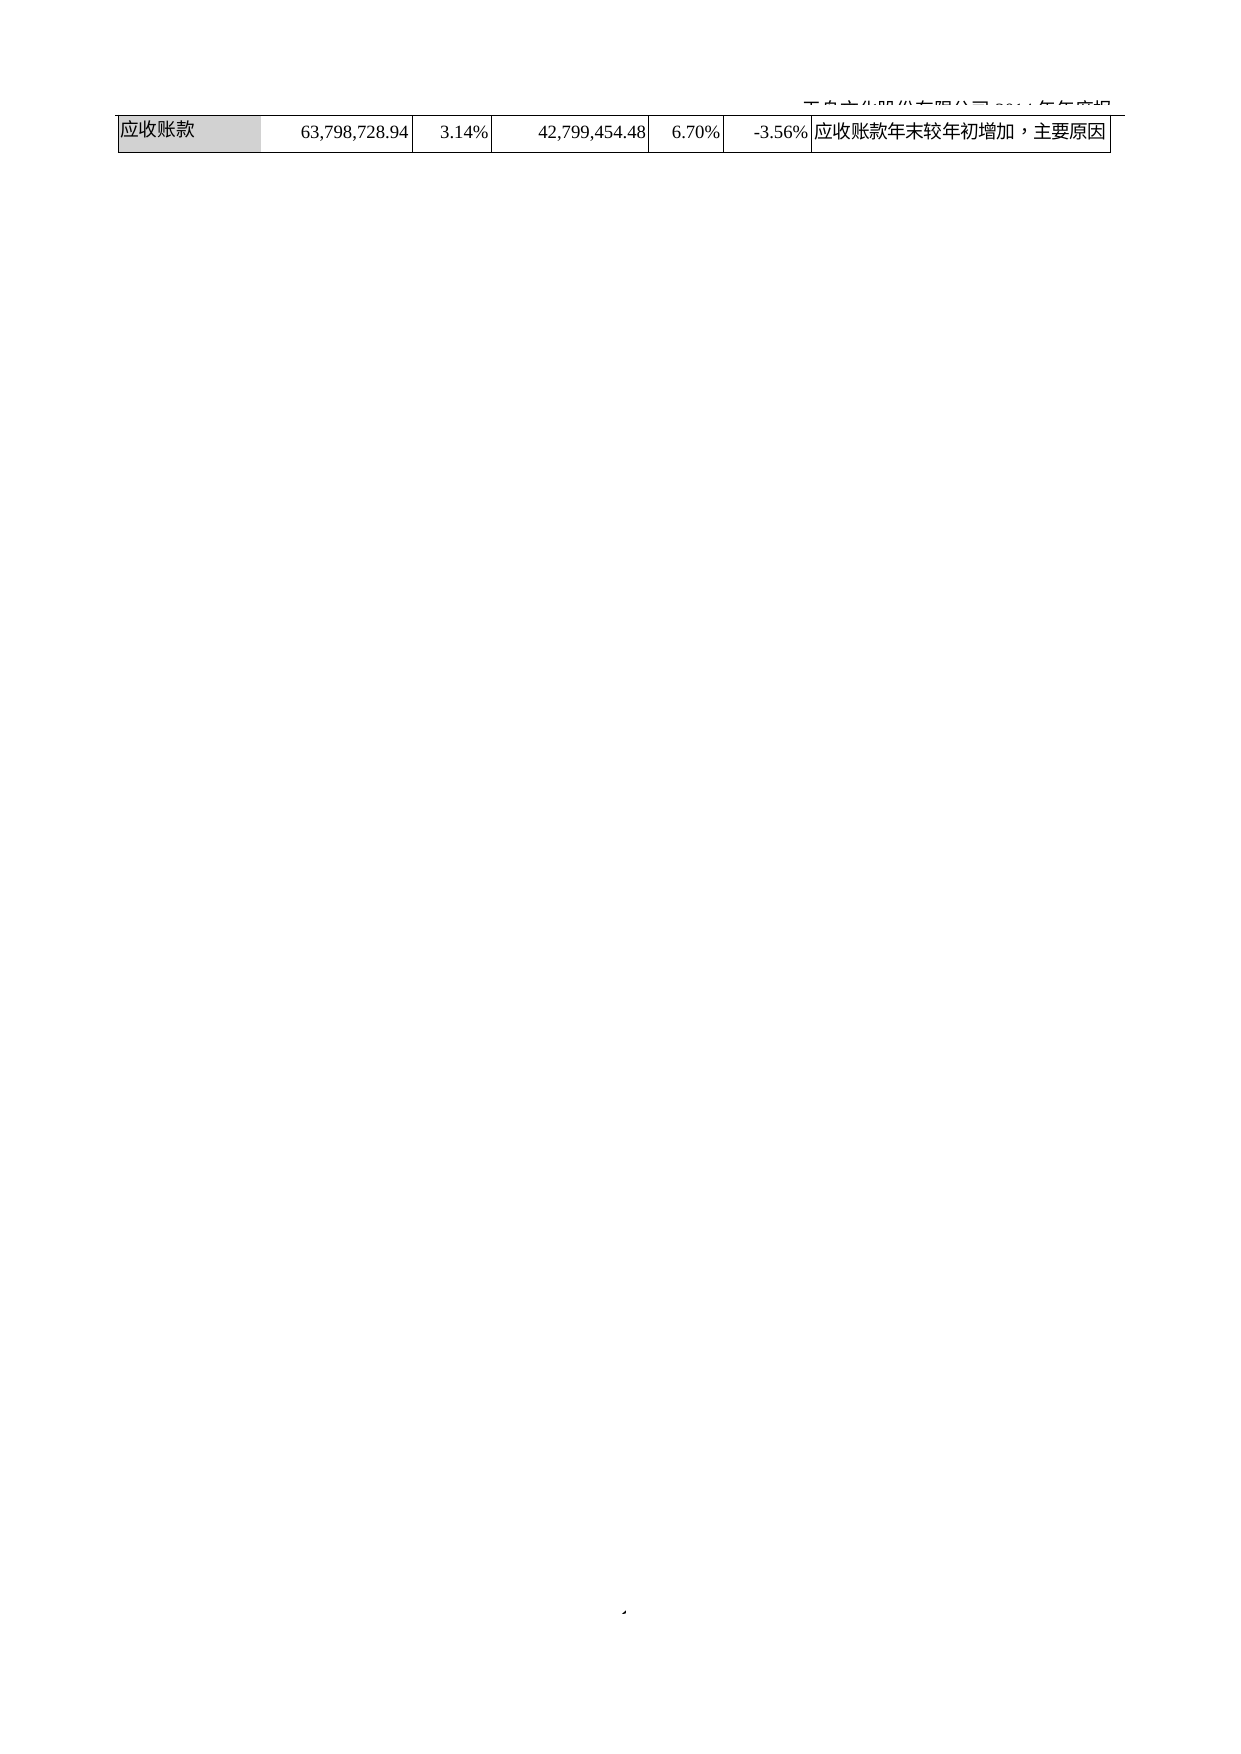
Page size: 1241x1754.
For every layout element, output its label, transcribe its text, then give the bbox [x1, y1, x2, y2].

table_cell 63,798,728.94 [261, 116, 412, 152]
table_cell 应收账款 [119, 116, 258, 152]
table_cell 3.14% [413, 116, 491, 152]
table_cell 42,799,454.48 [492, 116, 648, 152]
table_cell 6.70% [649, 116, 723, 152]
table_cell -3.56% [724, 116, 811, 152]
table_cell 应收账款年末较年初增加，主要原因 [812, 116, 1110, 152]
